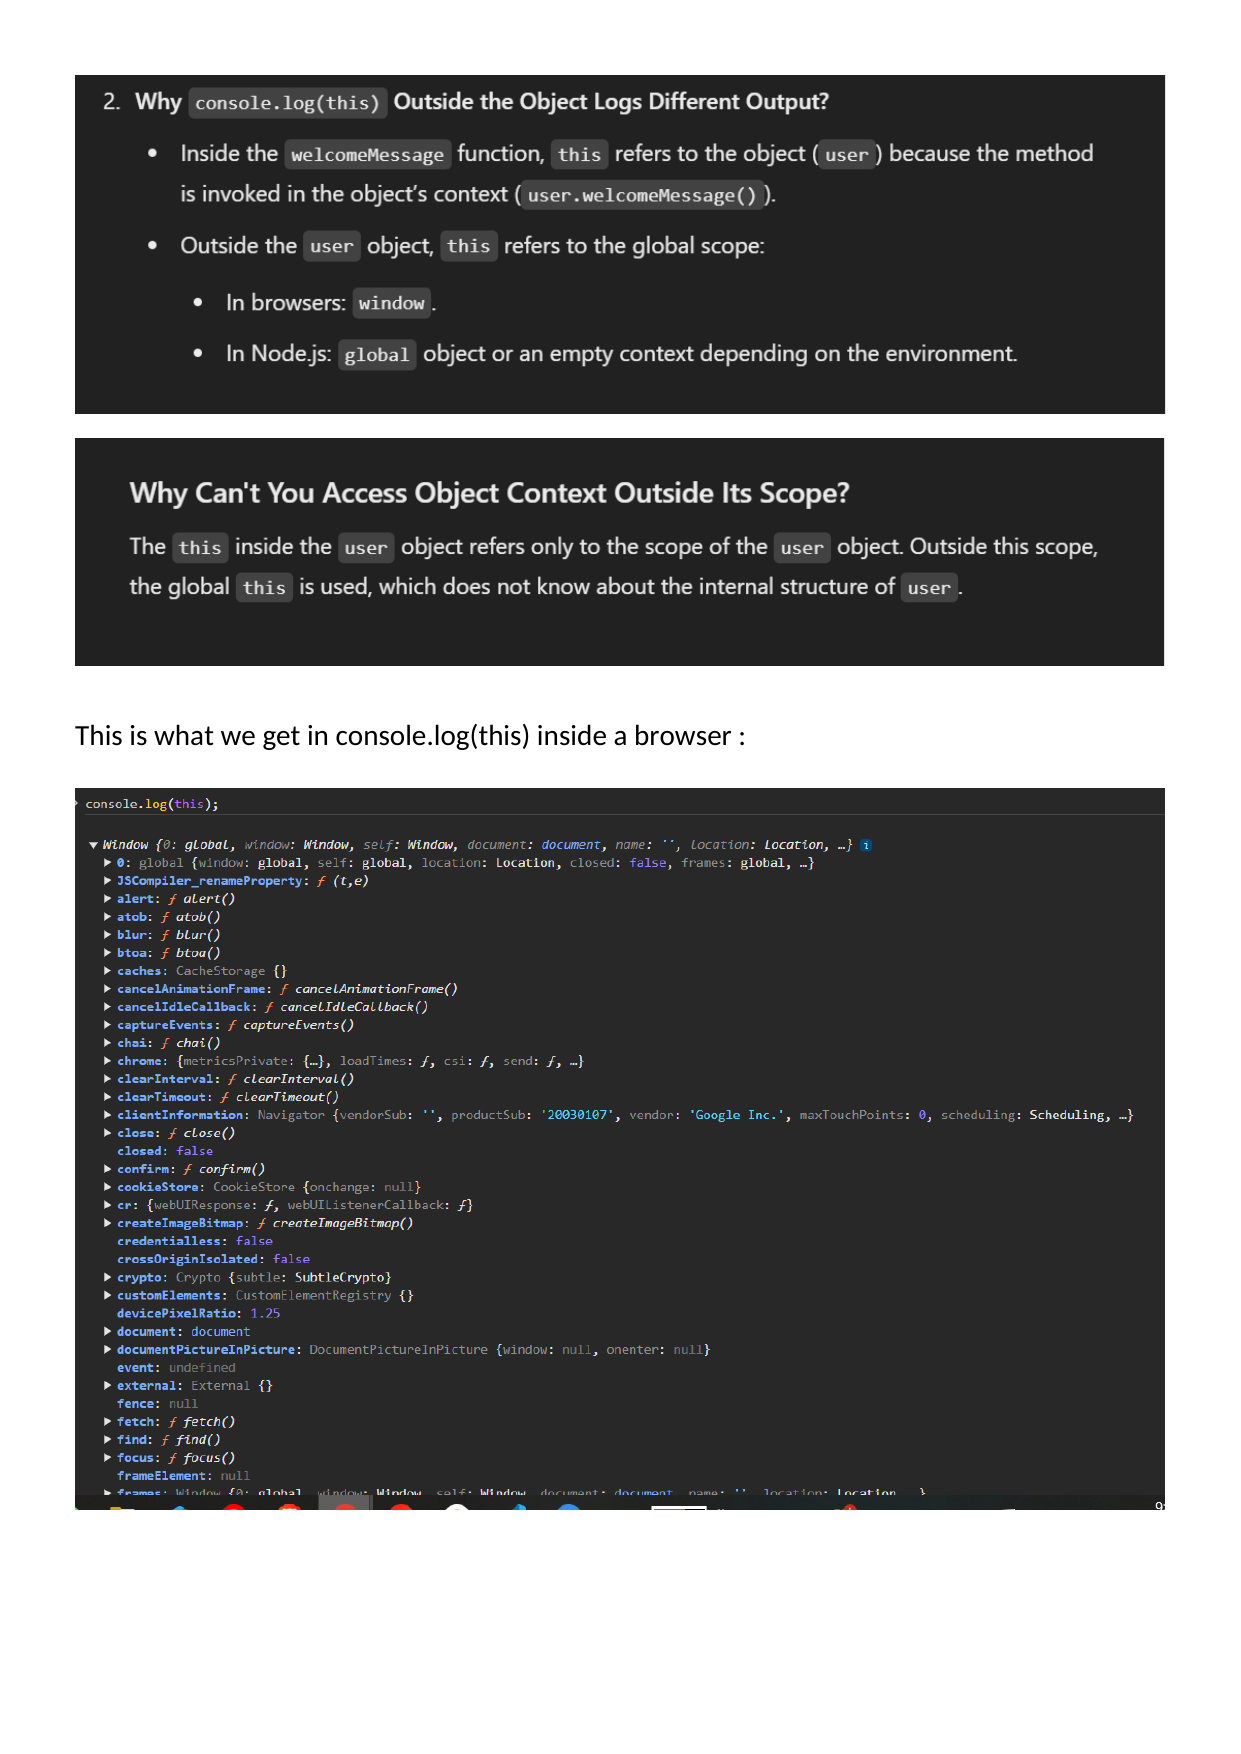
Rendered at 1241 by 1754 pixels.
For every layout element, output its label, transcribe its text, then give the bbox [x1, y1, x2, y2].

picture [75, 788, 1165, 1510]
picture [75, 75, 1166, 414]
picture [75, 438, 1165, 666]
text This is what we get in console.log(this) inside a browser : [75, 717, 1165, 788]
